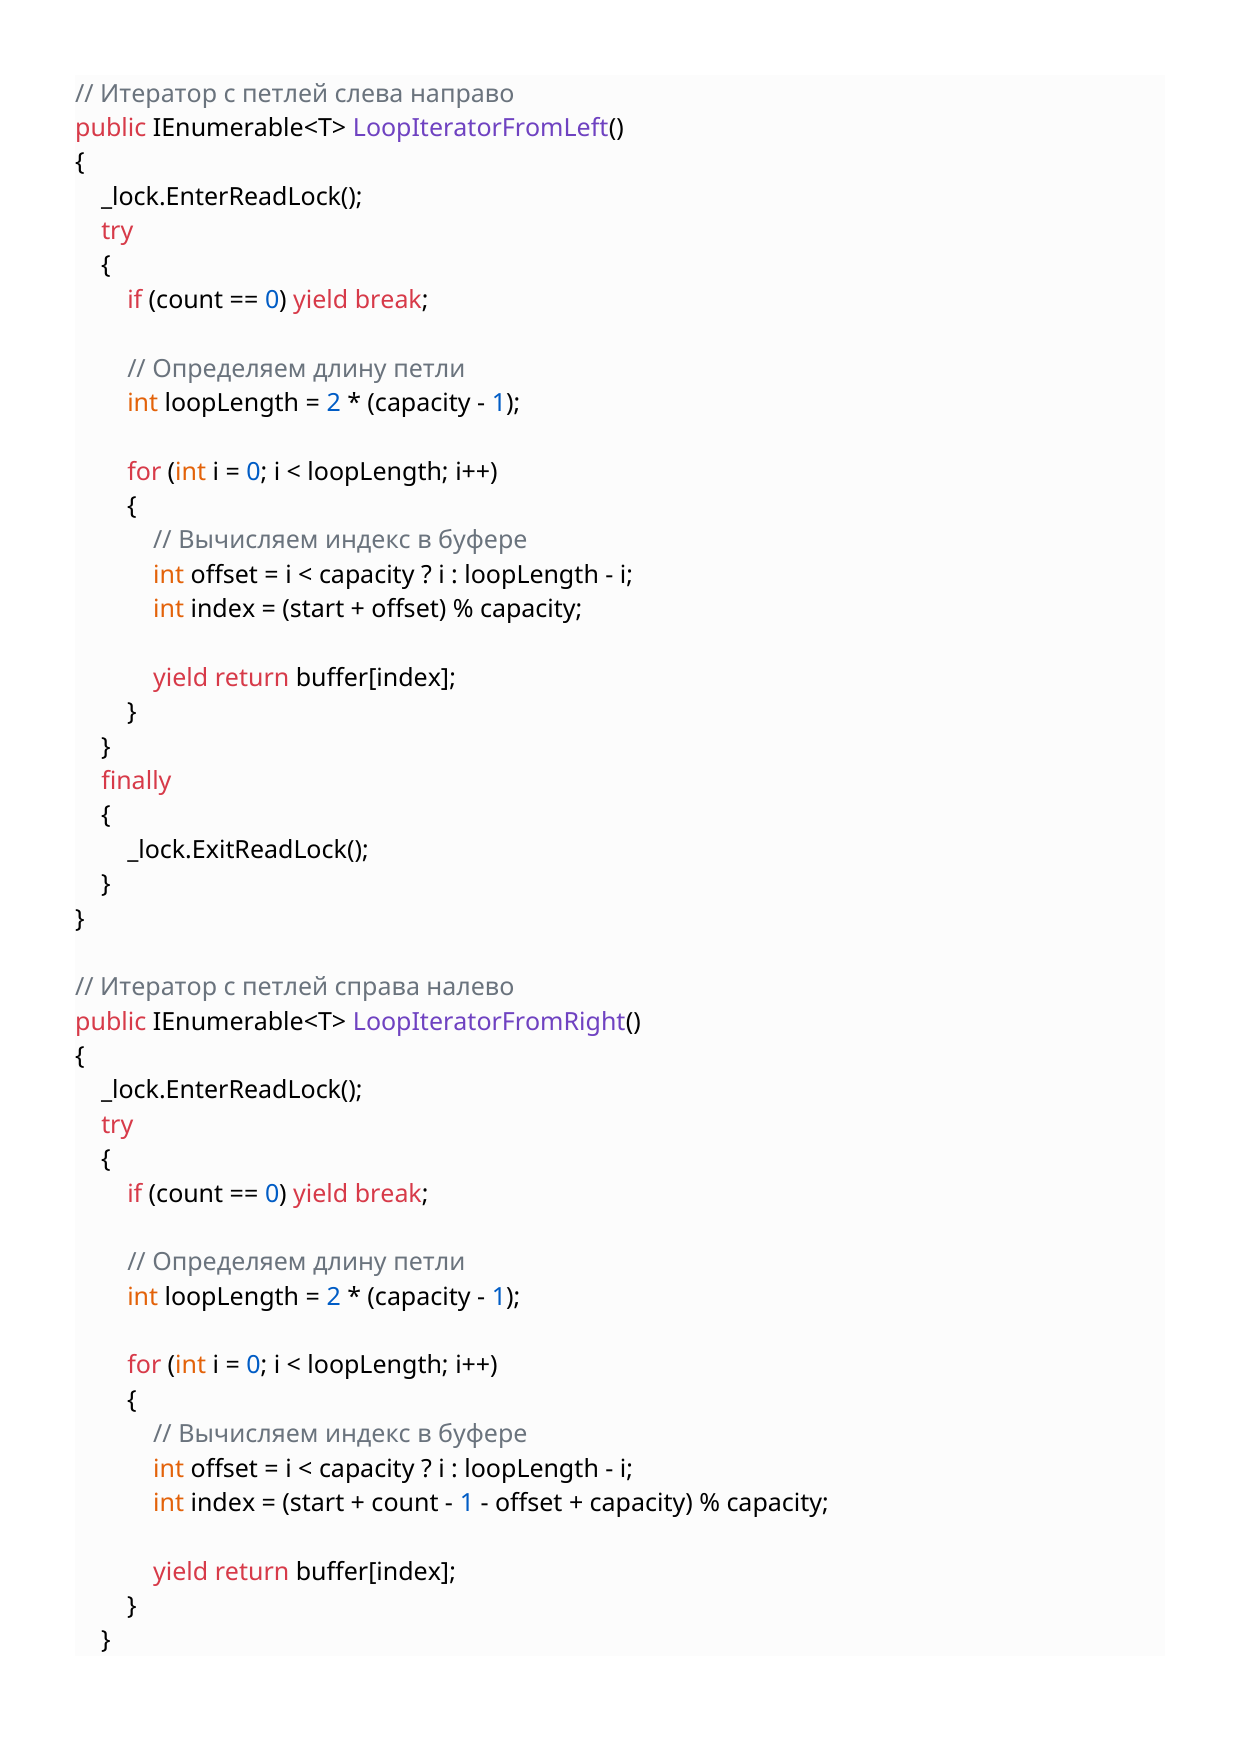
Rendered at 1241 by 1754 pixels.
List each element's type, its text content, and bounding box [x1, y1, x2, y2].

text int loopLength = 2 * (capacity - 1); [75, 1278, 1165, 1312]
text _lock.ExitReadLock(); [75, 831, 1165, 866]
text // Вычисляем индекс в буфере [75, 522, 1165, 556]
text { [75, 1037, 1165, 1072]
text // Определяем длину петли [75, 350, 1165, 384]
text // Определяем длину петли [75, 1244, 1165, 1278]
text for (int i = 0; i < loopLength; i++) [75, 1347, 1165, 1381]
text { [75, 487, 1165, 522]
text { [75, 247, 1165, 281]
text finally [75, 762, 1165, 797]
text } [75, 694, 1165, 728]
text yield return buffer[index]; [75, 1553, 1165, 1587]
text yield return buffer[index]; [75, 659, 1165, 694]
text } [75, 728, 1165, 762]
text public IEnumerable<T> LoopIteratorFromRight() [75, 1003, 1165, 1037]
text try [75, 1106, 1165, 1141]
text if (count == 0) yield break; [75, 1175, 1165, 1209]
text // Итератор с петлей справа налево [75, 969, 1165, 1003]
text public IEnumerable<T> LoopIteratorFromLeft() [75, 109, 1165, 144]
text int index = (start + offset) % capacity; [75, 591, 1165, 625]
text { [75, 1141, 1165, 1175]
text int index = (start + count - 1 - offset + capacity) % capacity; [75, 1484, 1165, 1519]
text { [75, 797, 1165, 831]
text } [75, 1587, 1165, 1622]
text try [75, 212, 1165, 247]
text } [75, 900, 1165, 934]
text { [75, 144, 1165, 178]
text int loopLength = 2 * (capacity - 1); [75, 384, 1165, 419]
text int offset = i < capacity ? i : loopLength - i; [75, 1450, 1165, 1484]
text if (count == 0) yield break; [75, 281, 1165, 316]
text } [75, 1622, 1165, 1656]
text for (int i = 0; i < loopLength; i++) [75, 453, 1165, 487]
text // Итератор с петлей слева направо [75, 75, 1165, 109]
text { [75, 1381, 1165, 1416]
text _lock.EnterReadLock(); [75, 1072, 1165, 1106]
text } [75, 866, 1165, 900]
text _lock.EnterReadLock(); [75, 178, 1165, 212]
text // Вычисляем индекс в буфере [75, 1416, 1165, 1450]
text int offset = i < capacity ? i : loopLength - i; [75, 556, 1165, 591]
